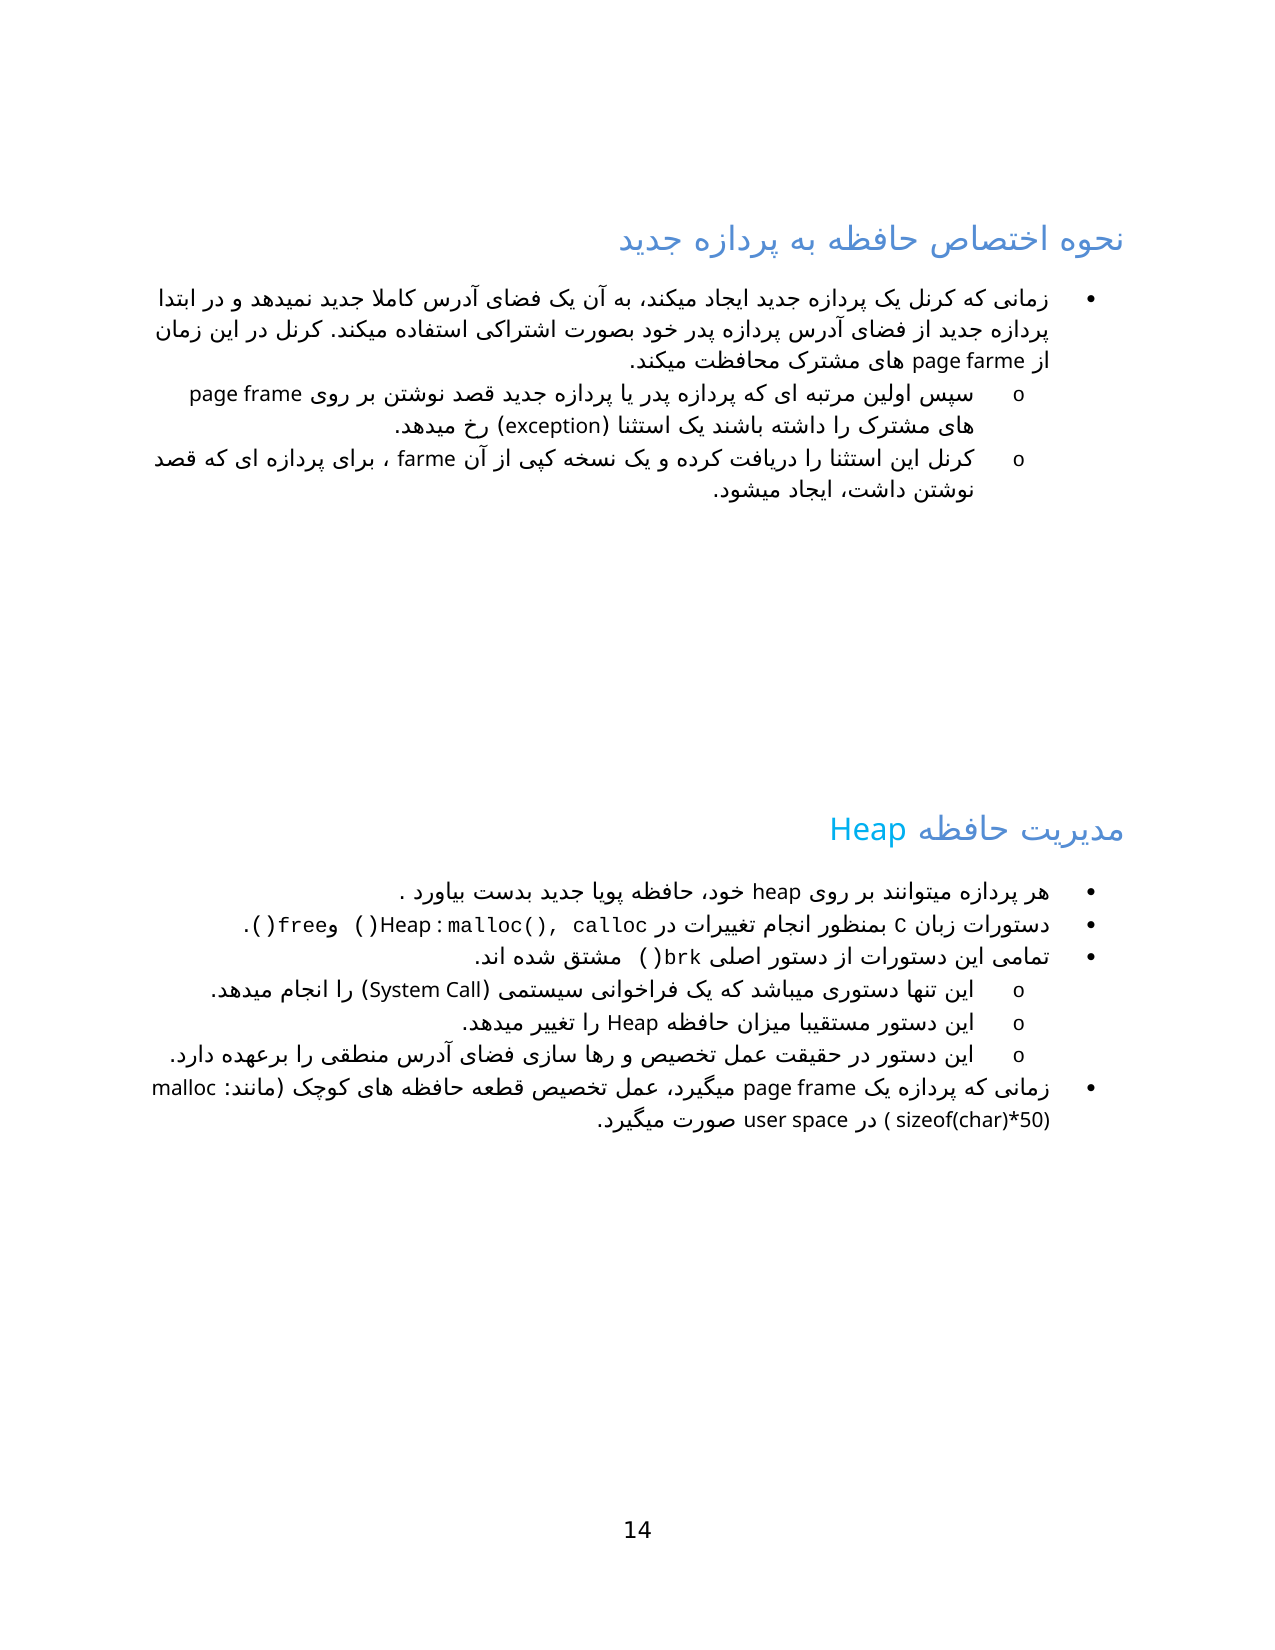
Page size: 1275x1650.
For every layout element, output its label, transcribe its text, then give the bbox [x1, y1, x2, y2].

list هر پردازه میتوانند بر روی heap خود، حافظه پویا جدید بدست بیاورد . [150, 877, 1087, 906]
list این تنها دستوری میباشد که یک فراخوانی سیستمی (System Call) را انجام میدهد. [150, 976, 1012, 1004]
list این دستور در حقیقت عمل تخصیص و رها سازی فضای آدرس منطقی را برعهده دارد. [150, 1041, 1012, 1069]
list زمانی که کرنل یک پردازه جدید ایجاد میکند، به آن یک فضای آدرس کاملا جدید نمیدهد و در ابتدا پردازه جدید از فضای آدرس پردازه پدر خود بصورت اشتراکی استفاده میکند. کرنل در این زمان از page farme های مشترک محافظت میکند. [150, 285, 1087, 375]
list کرنل این استثنا را دریافت کرده و یک نسخه کپی از آن farme ، برای پردازه ای که قصد نوشتن داشت، ایجاد میشود. [150, 444, 1012, 503]
list این دستور مستقیبا میزان حافظه Heap را تغییر میدهد. [150, 1008, 1012, 1037]
list دستورات زبان C بمنظور انجام تغییرات در Heap : malloc(), calloc() وfree(). [150, 910, 1087, 939]
list تمامی این دستورات از دستور اصلی brk() مشتق شده اند. [150, 943, 1087, 971]
list سپس اولین مرتبه ای که پردازه پدر یا پردازه جدید قصد نوشتن بر روی page frame های مشترک را داشته باشند یک استثنا (exception) رخ میدهد. [150, 379, 1012, 440]
text مدیریت حافظه Heap [150, 807, 1125, 850]
text نحوه اختصاص حافظه به پردازه جدید [150, 220, 1125, 259]
list زمانی که پردازه یک page frame میگیرد، عمل تخصیص قطعه حافظه های کوچک (مانند: malloc ( sizeof(char)*50) در user space صورت میگیرد. [150, 1073, 1087, 1134]
